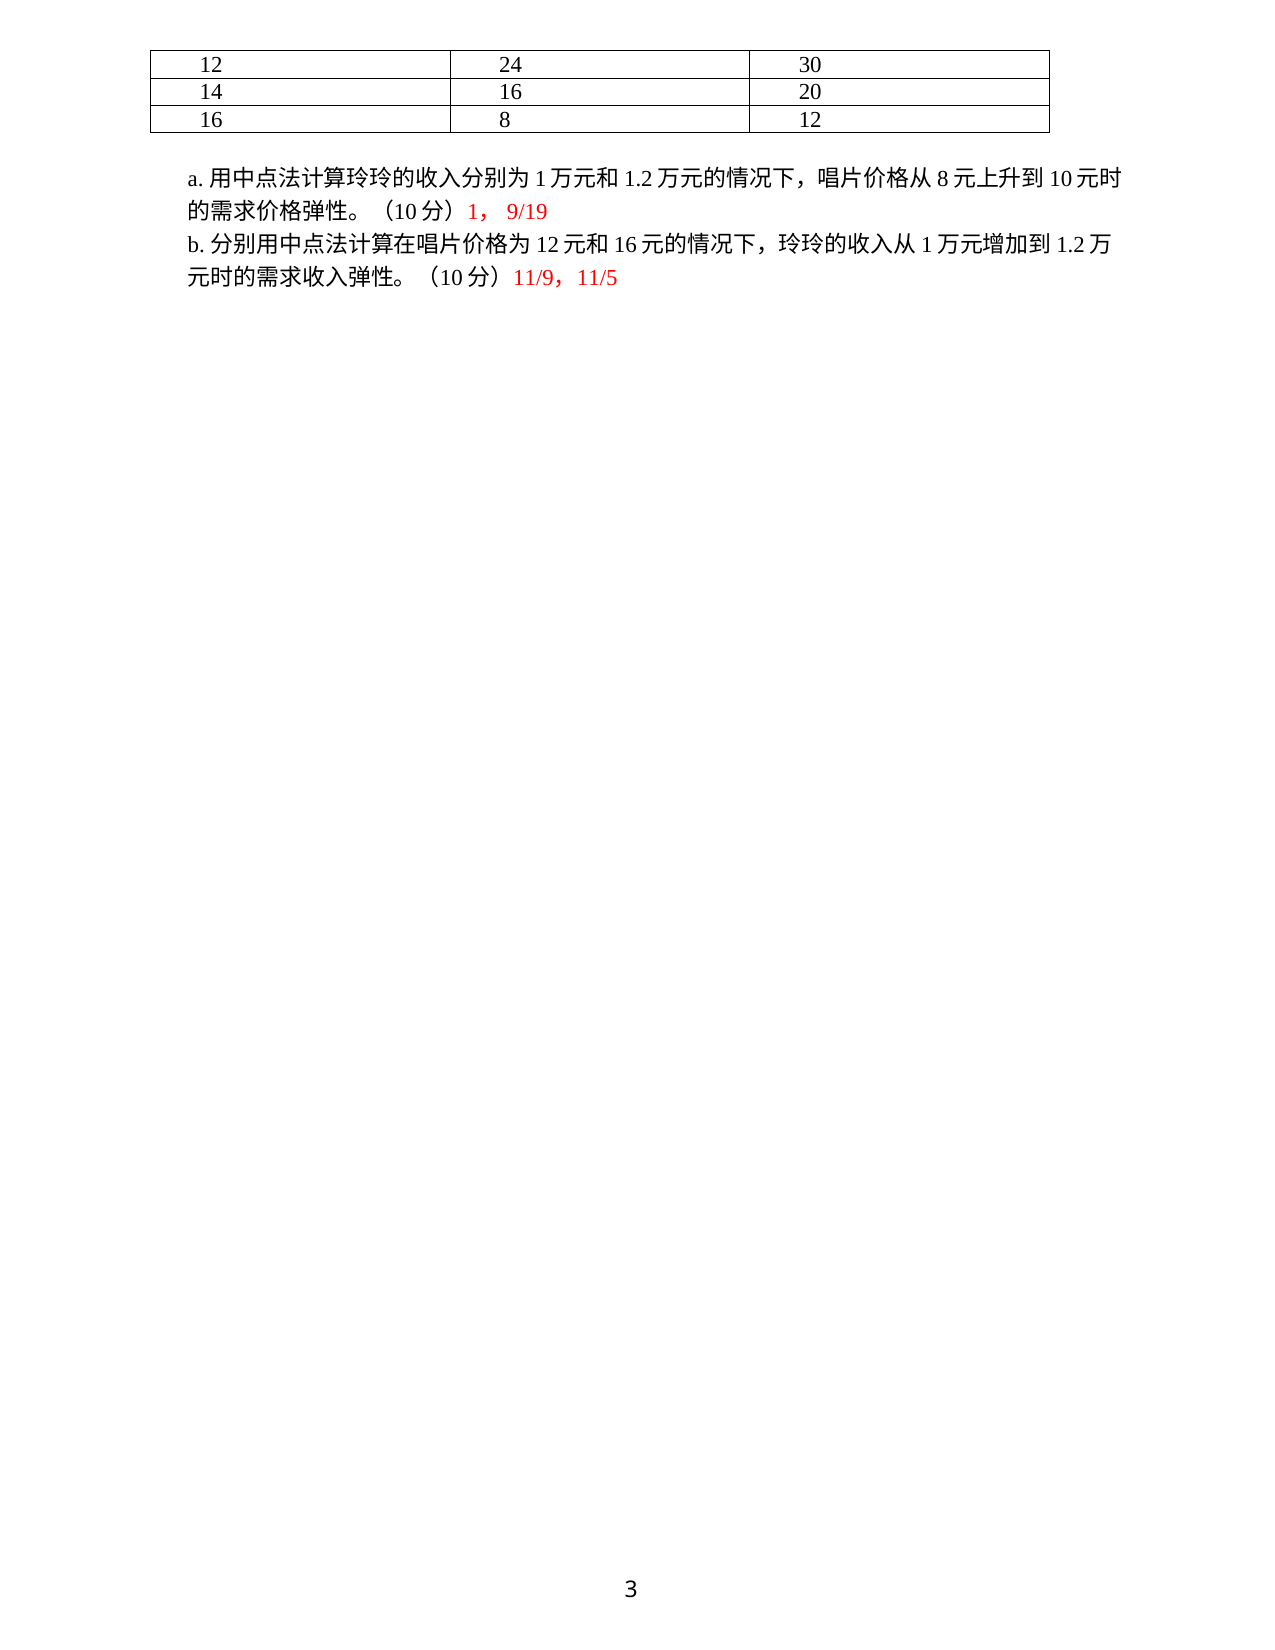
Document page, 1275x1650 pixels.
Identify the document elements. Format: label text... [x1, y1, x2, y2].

table_cell 14 [151, 79, 450, 105]
table_cell 24 [451, 51, 749, 77]
table_cell 8 [451, 106, 749, 132]
text b. 分别用中点法计算在唱片价格为12元和16元的情况下，玲玲的收入从1万元增加到1.2万元时的需求收入弹性。（10分）11/9，11/5 [187, 226, 1127, 292]
table_cell 12 [151, 51, 450, 77]
table_cell 30 [750, 51, 1049, 77]
table_cell 16 [151, 106, 450, 132]
table_cell 12 [750, 106, 1049, 132]
table_cell 20 [750, 79, 1049, 105]
table_cell 16 [451, 79, 749, 105]
text a. 用中点法计算玲玲的收入分别为1万元和1.2万元的情况下，唱片价格从8元上升到10元时的需求价格弹性。（10分）1， 9/19 [187, 159, 1127, 226]
